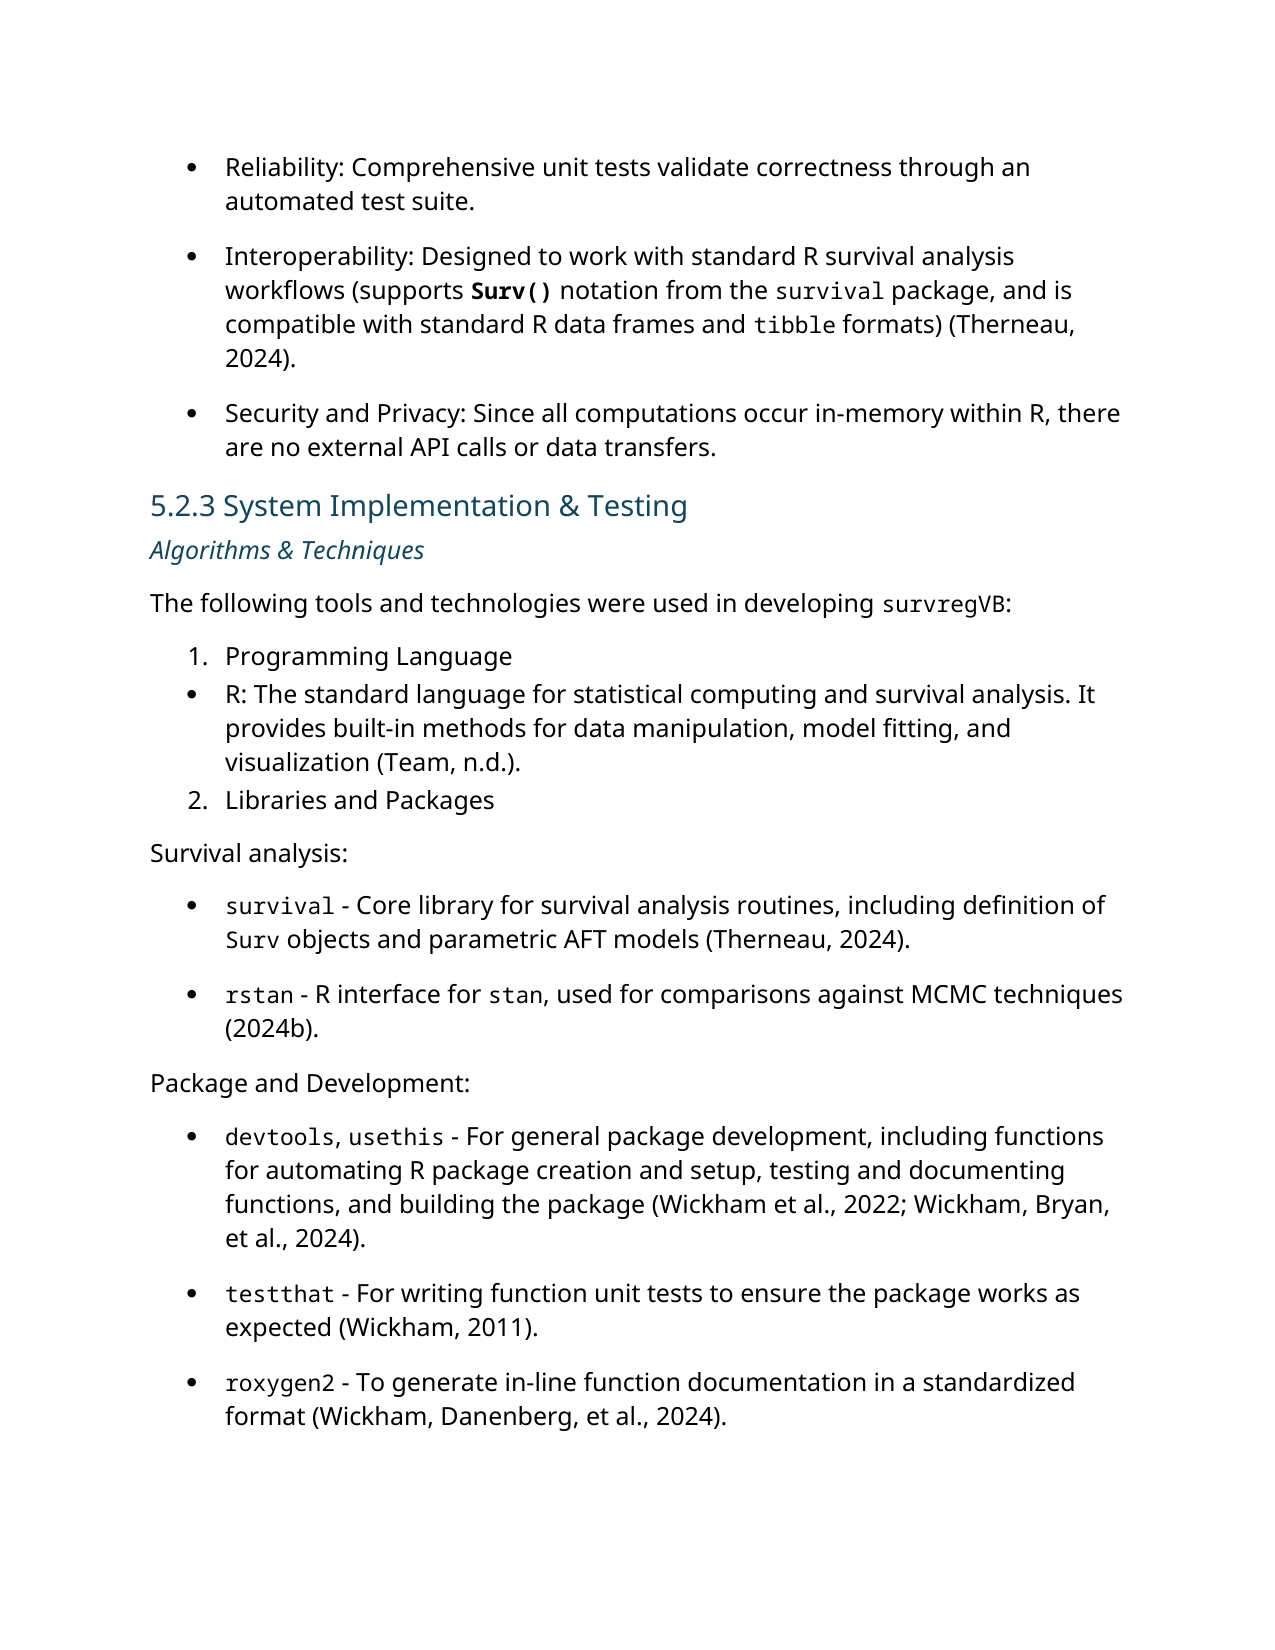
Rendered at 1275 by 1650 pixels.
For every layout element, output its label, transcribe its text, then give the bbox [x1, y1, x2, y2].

subtitle Algorithms & Techniques [150, 533, 1125, 567]
list testthat - For writing function unit tests to ensure the package works as expected (Wickham, 2011). [187, 1276, 1125, 1344]
subtitle 5.2.3 System Implementation & Testing [150, 485, 1125, 525]
text Package and Development: [150, 1066, 1125, 1100]
list roxygen2 - To generate in-line function documentation in a standardized format (Wickham, Danenberg, et al., 2024). [187, 1365, 1125, 1433]
text The following tools and technologies were used in developing survregVB: [150, 586, 1125, 620]
list Programming Language [187, 639, 1125, 673]
list rstan - R interface for stan, used for comparisons against MCMC techniques (2024b). [187, 977, 1125, 1045]
list Reliability: Comprehensive unit tests validate correctness through an automated test suite. [187, 150, 1125, 218]
list survival - Core library for survival analysis routines, including definition of Surv objects and parametric AFT models (Therneau, 2024). [187, 888, 1125, 956]
list R: The standard language for statistical computing and survival analysis. It provides built-in methods for data manipulation, model fitting, and visualization (Team, n.d.). [187, 676, 1125, 779]
list Security and Privacy: Since all computations occur in-memory within R, there are no external API calls or data transfers. [187, 396, 1125, 464]
text Survival analysis: [150, 835, 1125, 869]
list Libraries and Packages [187, 782, 1125, 816]
list devtools, usethis - For general package development, including functions for automating R package creation and setup, testing and documenting functions, and building the package (Wickham et al., 2022; Wickham, Bryan, et al., 2024). [187, 1119, 1125, 1255]
